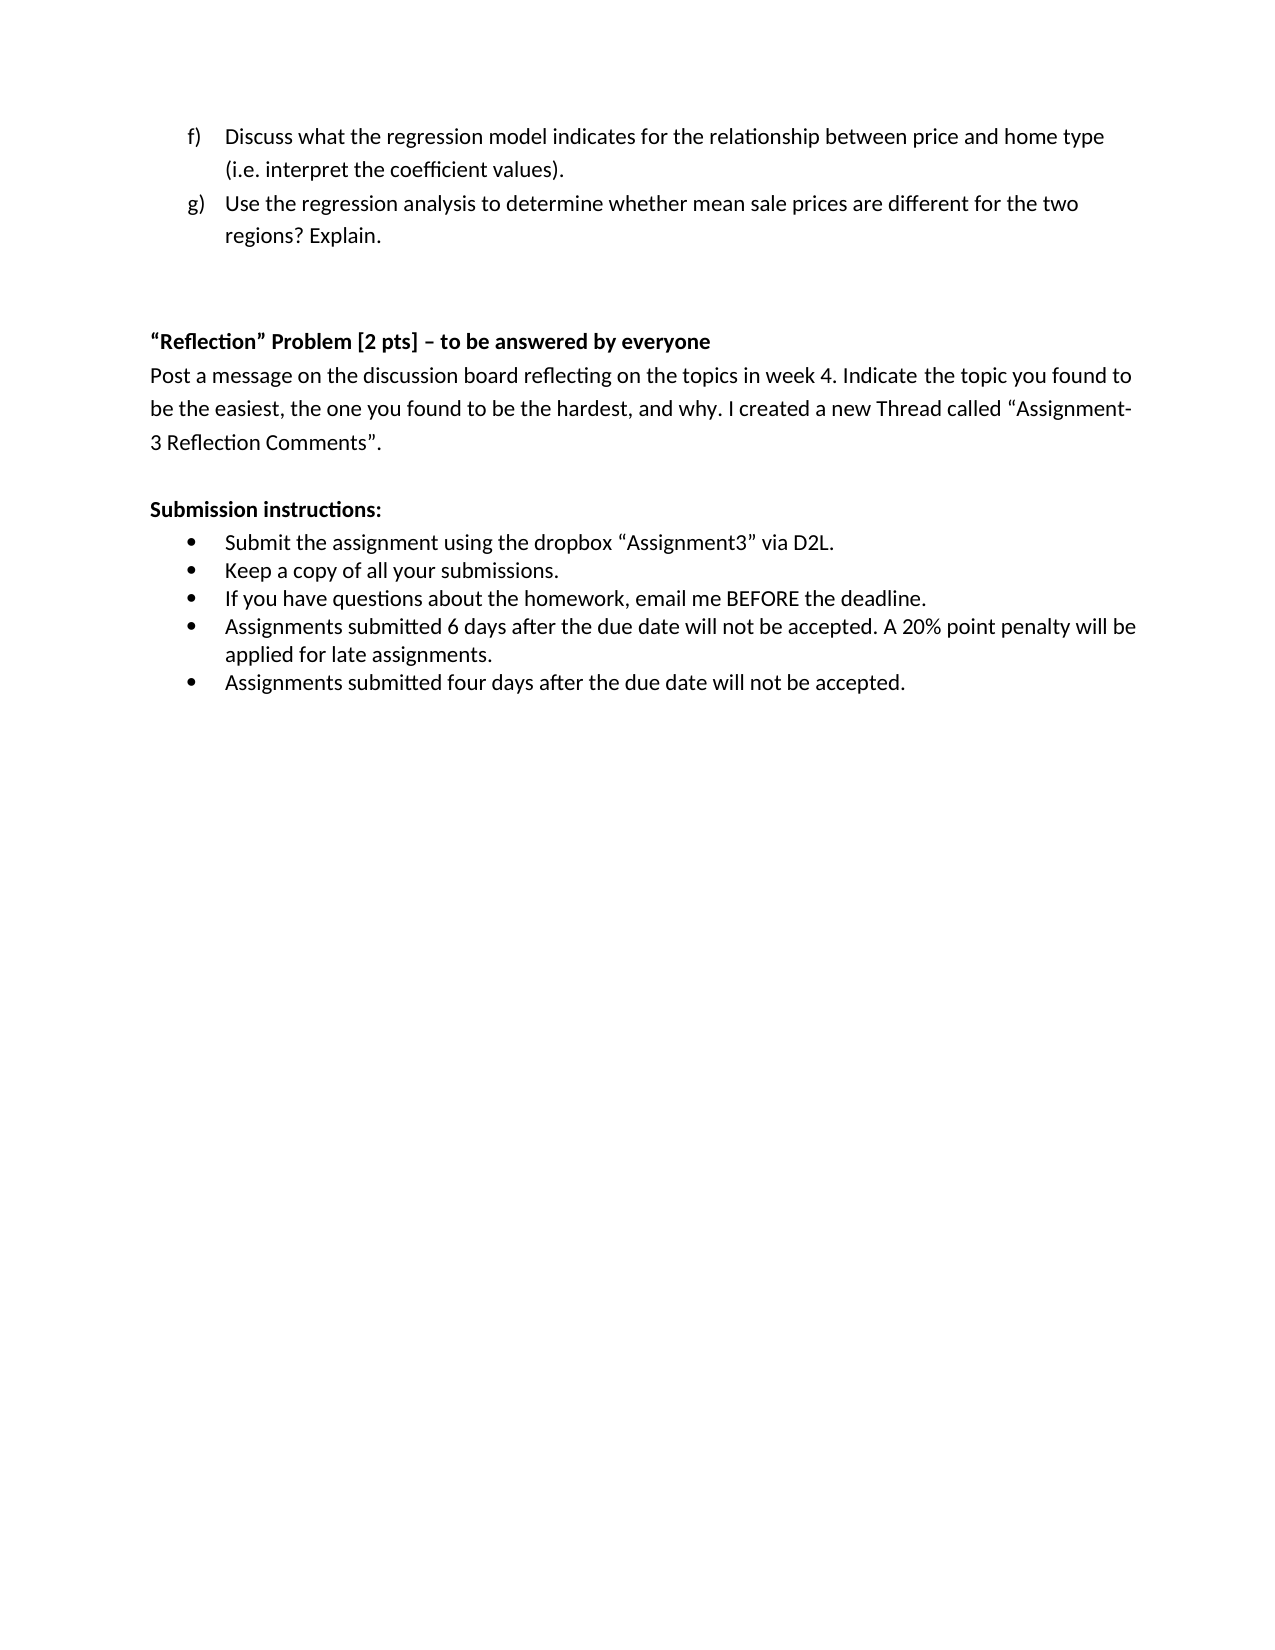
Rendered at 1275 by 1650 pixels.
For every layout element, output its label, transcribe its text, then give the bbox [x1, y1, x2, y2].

text “Reflection” Problem [2 pts] – to be answered by everyone [150, 327, 1144, 355]
list Assignments submitted 6 days after the due date will not be accepted. A 20% point penalty will be applied for late assignments. [187, 612, 1144, 668]
list Discuss what the regression model indicates for the relationship between price and home type (i.e. interpret the coefficient values). [187, 122, 1144, 183]
list Use the regression analysis to determine whether mean sale prices are different for the two regions? Explain. [187, 189, 1144, 249]
text Post a message on the discussion board reflecting on the topics in week 4. Indicate the topic you found to be the easiest, the one you found to be the hardest, and why. I created a new Thread called “Assignment-3 Reflection Comments”. [150, 361, 1144, 456]
text Submission instructions: [150, 495, 1144, 523]
list Keep a copy of all your submissions. [187, 556, 1144, 584]
list If you have questions about the homework, email me BEFORE the deadline. [187, 584, 1144, 612]
list Assignments submitted four days after the due date will not be accepted. [187, 668, 1144, 697]
list Submit the assignment using the dropbox “Assignment3” via D2L. [187, 528, 1144, 556]
